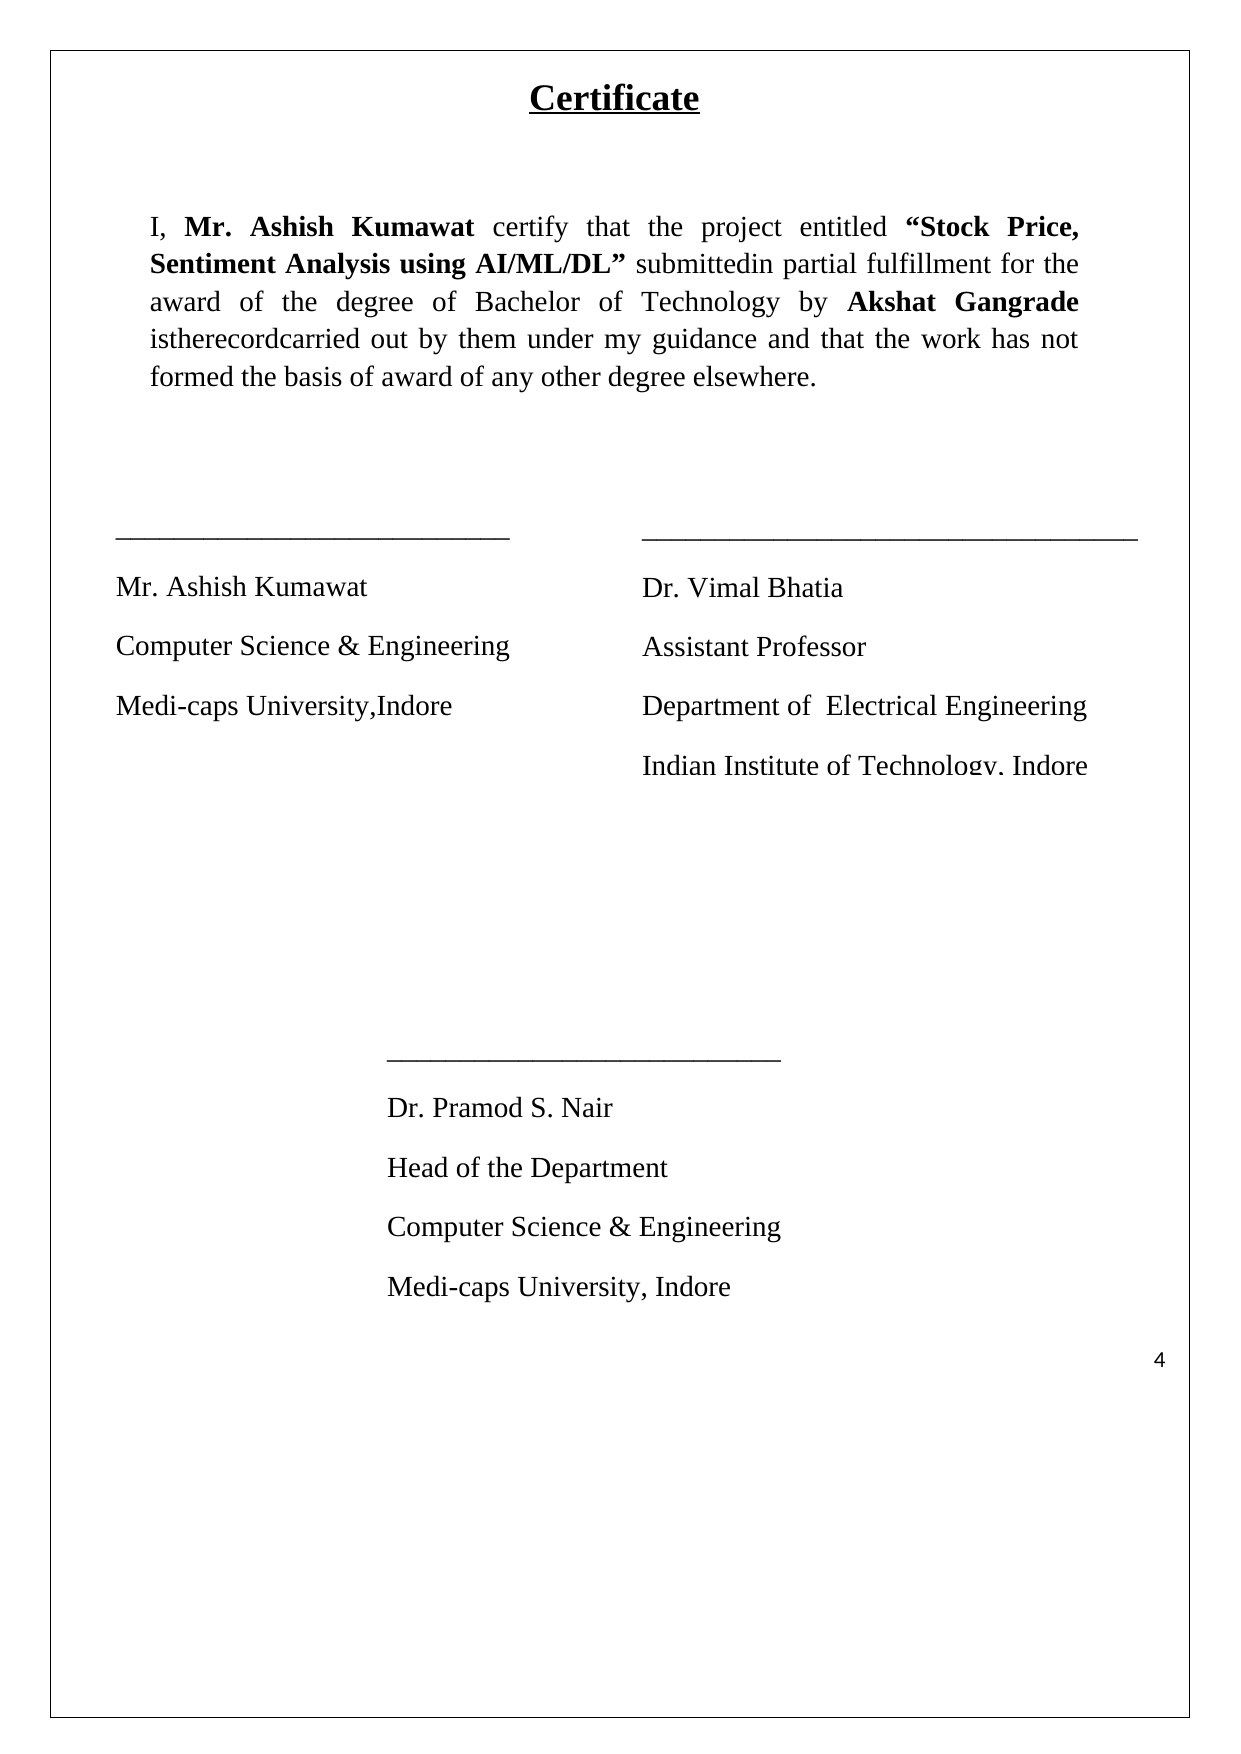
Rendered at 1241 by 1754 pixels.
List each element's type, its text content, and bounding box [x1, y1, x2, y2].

text Certificate [75, 75, 1153, 118]
text I, Mr. Ashish Kumawat certify that the project entitled “Stock Price, Sentiment Analysis using AI/ML/DL” submittedin partial fulfillment for the award of the degree of Bachelor of Technology by Akshat Gangrade istherecordcarried out by them under my guidance and that the work has not formed the basis of award of any other degree elsewhere. [149, 209, 1079, 392]
